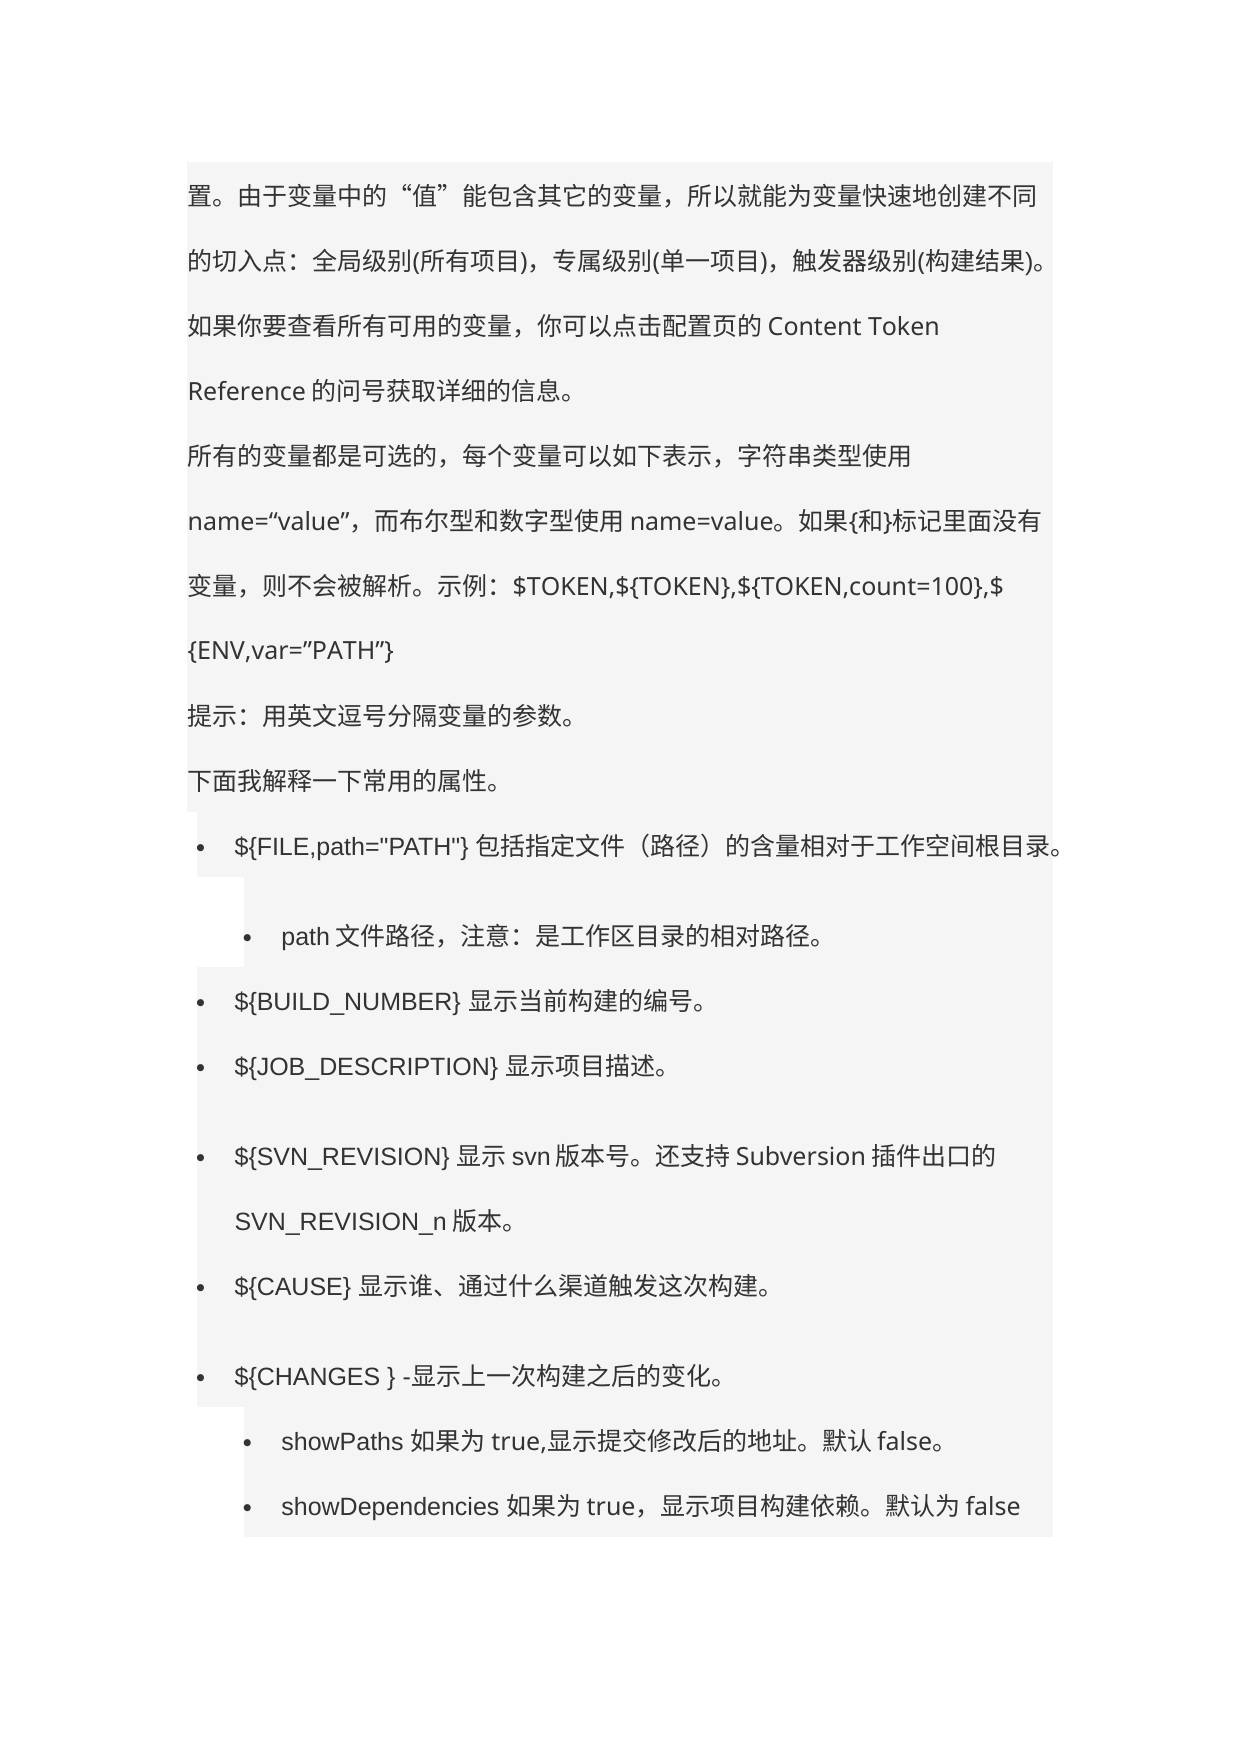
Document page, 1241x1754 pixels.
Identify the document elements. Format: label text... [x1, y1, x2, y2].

list showPaths 如果为 true,显示提交修改后的地址。默认false。 [244, 1407, 1053, 1472]
list ${JOB_DESCRIPTION} 显示项目描述。 [197, 1032, 1053, 1097]
list showDependencies 如果为true，显示项目构建依赖。默认为false [244, 1472, 1053, 1537]
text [187, 162, 1053, 292]
list ${FILE,path="PATH"} 包括指定文件（路径）的含量相对于工作空间根目录。 [197, 812, 1053, 877]
list ${SVN_REVISION} 显示svn版本号。还支持Subversion插件出口的SVN_REVISION_n版本。 [197, 1122, 1053, 1252]
list ${BUILD_NUMBER} 显示当前构建的编号。 [197, 967, 1053, 1032]
text 下面我解释一下常用的属性。 [187, 747, 1053, 812]
text 如果你要查看所有可用的变量，你可以点击配置页的Content Token Reference的问号获取详细的信息。 [187, 292, 1053, 422]
list ${CHANGES } -显示上一次构建之后的变化。 [197, 1342, 1053, 1407]
text 提示：用英文逗号分隔变量的参数。 [187, 682, 1053, 747]
text 所有的变量都是可选的，每个变量可以如下表示，字符串类型使用name=“value”，而布尔型和数字型使用name=value。如果{和}标记里面没有变量，则不会被解析。示例：$TOKEN,${TOKEN},${TOKEN,count=100},${ENV,var=”PATH”} [187, 422, 1053, 682]
list ${CAUSE} 显示谁、通过什么渠道触发这次构建。 [197, 1252, 1053, 1317]
list path文件路径，注意：是工作区目录的相对路径。 [244, 902, 1053, 967]
